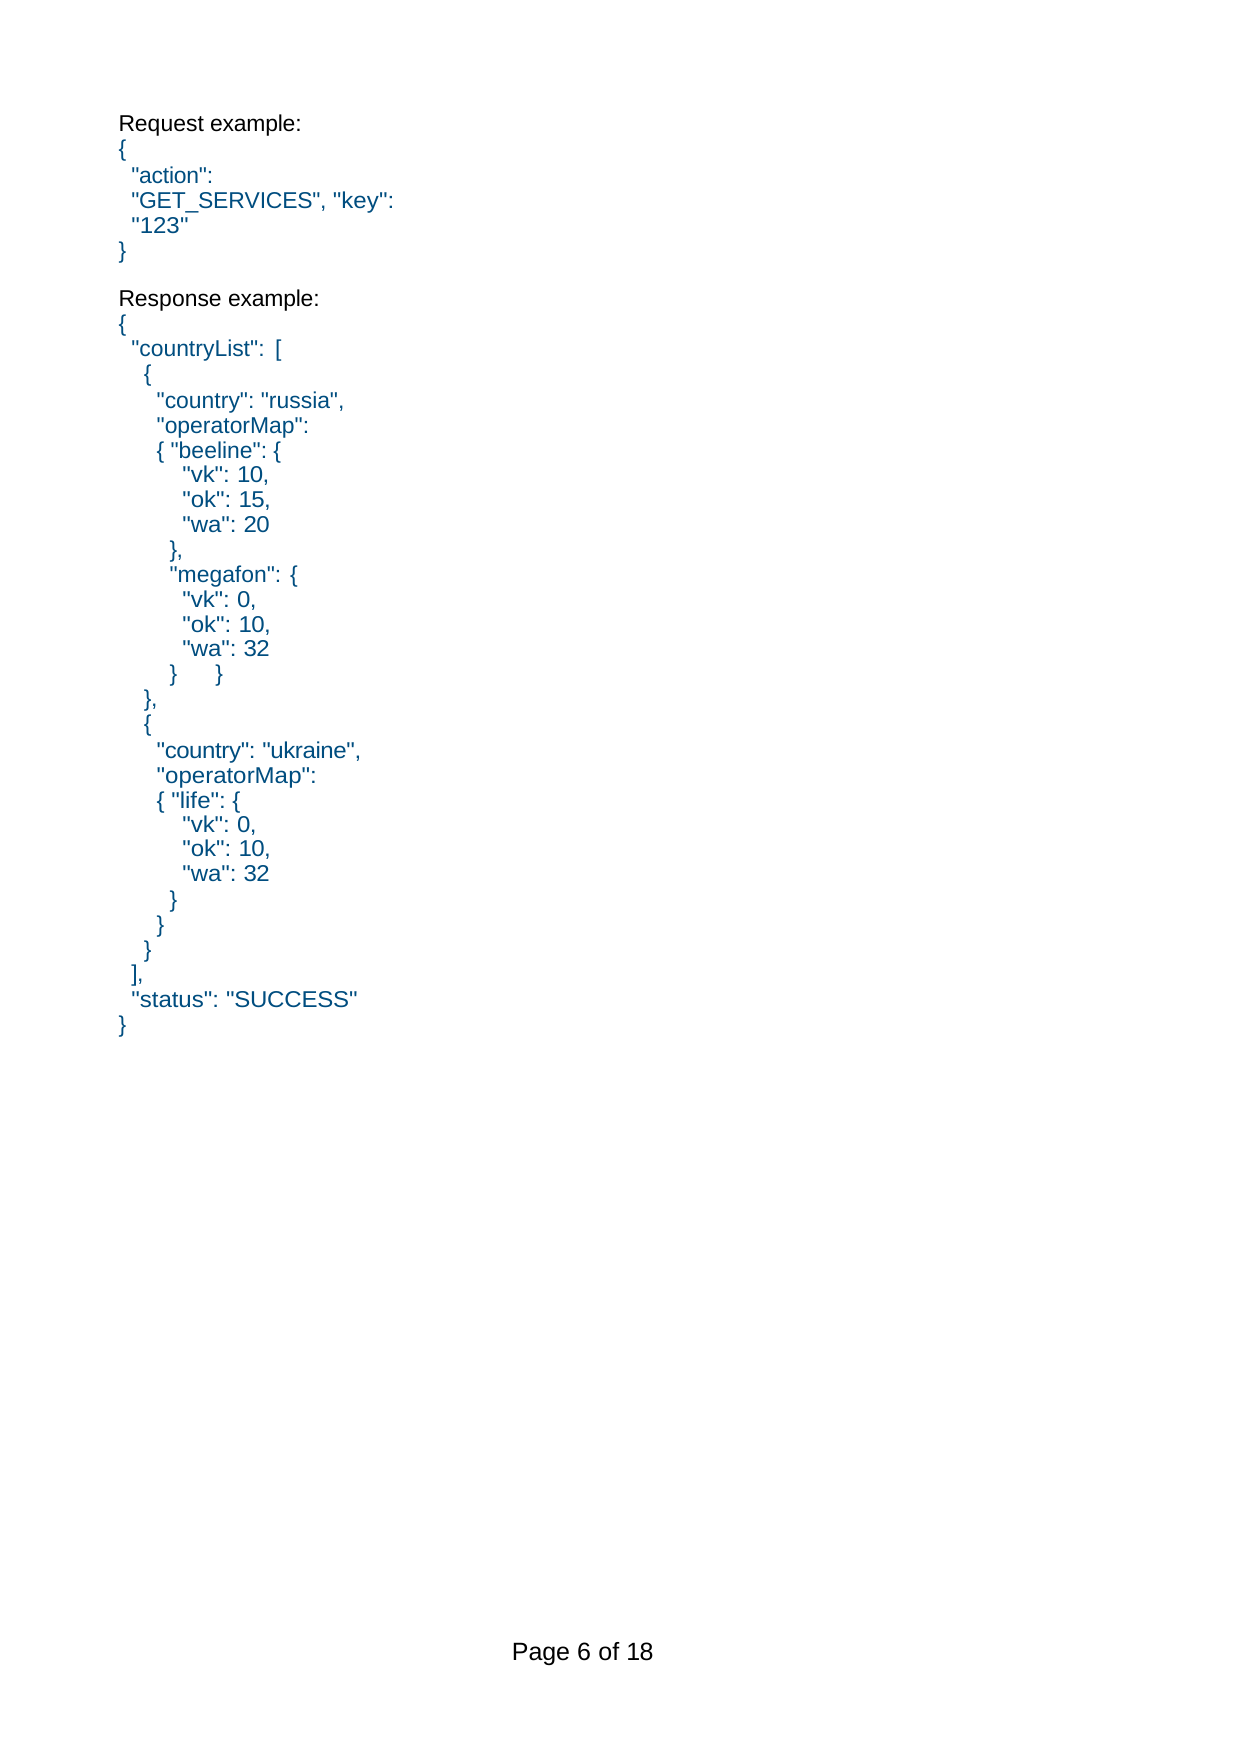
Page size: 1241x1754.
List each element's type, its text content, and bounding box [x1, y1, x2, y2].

text "vk": 0, [182, 587, 1151, 612]
text { [118, 312, 1151, 337]
text "countryList": [ [131, 337, 1151, 361]
text "vk": 10, [182, 463, 1151, 487]
text } [118, 1012, 1151, 1038]
text { [144, 361, 1151, 387]
text } [118, 238, 1151, 264]
text } [144, 937, 1151, 962]
text "status": "SUCCESS" [131, 987, 1151, 1012]
text "vk": 0, [182, 814, 1151, 837]
text ], [131, 962, 1151, 987]
text "megafon": { [169, 562, 1151, 587]
text } [169, 887, 1151, 912]
text "ok": 10, [182, 612, 1151, 637]
text "country": "ukraine", "operatorMap": { "life": { [156, 738, 365, 814]
text } [156, 912, 1151, 937]
text "wa": 20 [182, 512, 1151, 537]
text Response example: [118, 287, 1151, 312]
text "country": "russia", "operatorMap": { "beeline": { [156, 388, 344, 463]
text "ok": 15, [182, 487, 1151, 512]
text "wa": 32 [182, 637, 1151, 662]
text "action": "GET_SERVICES", "key": "123" [131, 163, 415, 238]
text } } [169, 662, 1151, 687]
text }, [169, 537, 1151, 562]
text Request example: [118, 112, 1151, 137]
text "ok": 10, [182, 837, 1151, 862]
text }, [144, 687, 1151, 712]
text { [144, 712, 1151, 737]
text { [118, 137, 1151, 162]
text "wa": 32 [182, 862, 1151, 887]
